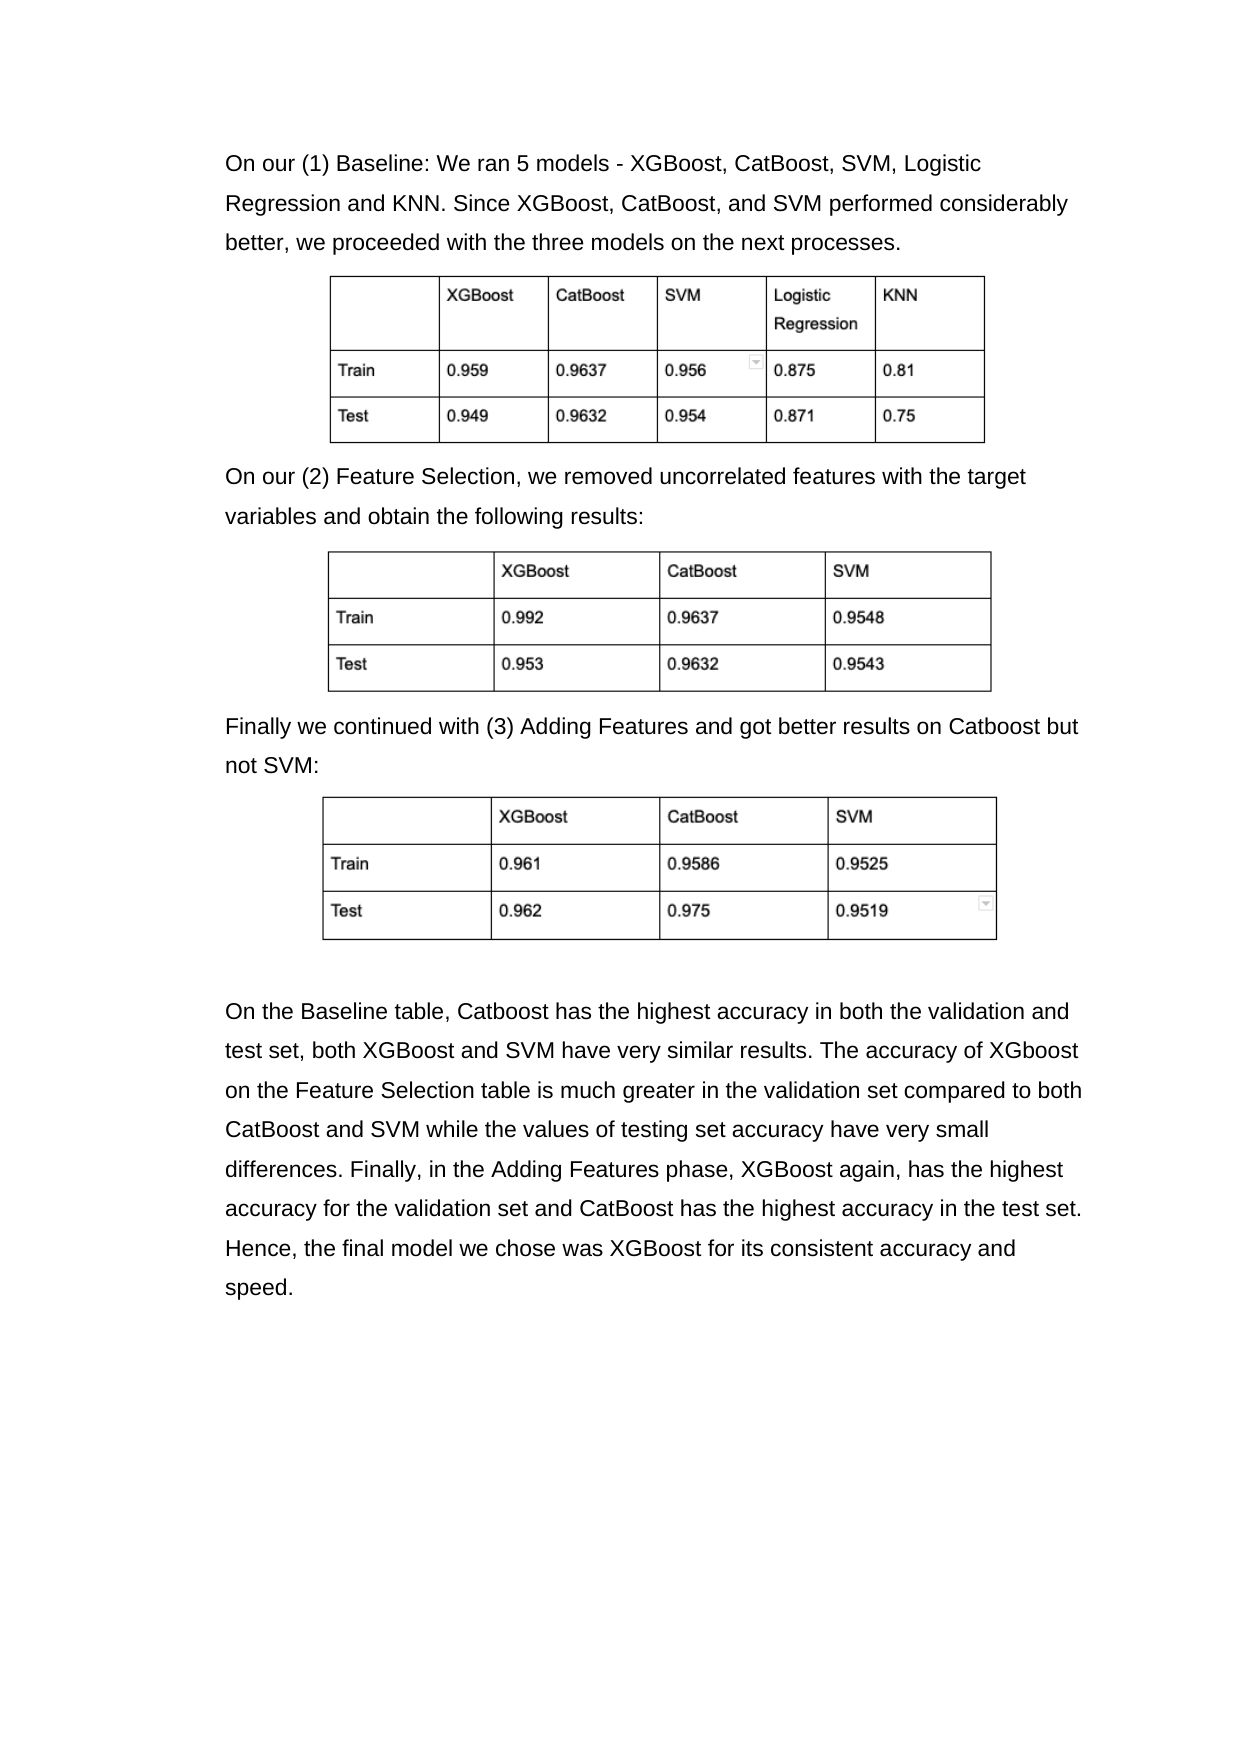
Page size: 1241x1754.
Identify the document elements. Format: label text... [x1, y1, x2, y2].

picture [312, 791, 1003, 946]
text On our (2) Feature Selection, we removed uncorrelated features with the target variables and obtain the following results: [225, 463, 1090, 529]
text On the Baseline table, Catboost has the highest accuracy in both the validation and test set, both XGBoost and SVM have very similar results. The accuracy of XGboost on the Feature Selection table is much greater in the validation set compared to both CatBoost and SVM while the values of testing set accuracy have very small differences. Finally, in the Adding Features phase, XGBoost again, has the highest accuracy for the validation set and CatBoost has the highest accuracy in the test set. Hence, the final model we chose was XGBoost for its consistent accuracy and speed. [225, 998, 1090, 1301]
text Finally we continued with (3) Adding Features and got better results on Catboost but not SVM: [225, 713, 1090, 778]
text On our (1) Baseline: We ran 5 models - XGBoost, CatBoost, SVM, Logistic Regression and KNN. Since XGBoost, CatBoost, and SVM performed considerably better, we proceeded with the three models on the next processes. [225, 150, 1090, 255]
picture [313, 542, 1002, 700]
picture [314, 268, 1001, 450]
